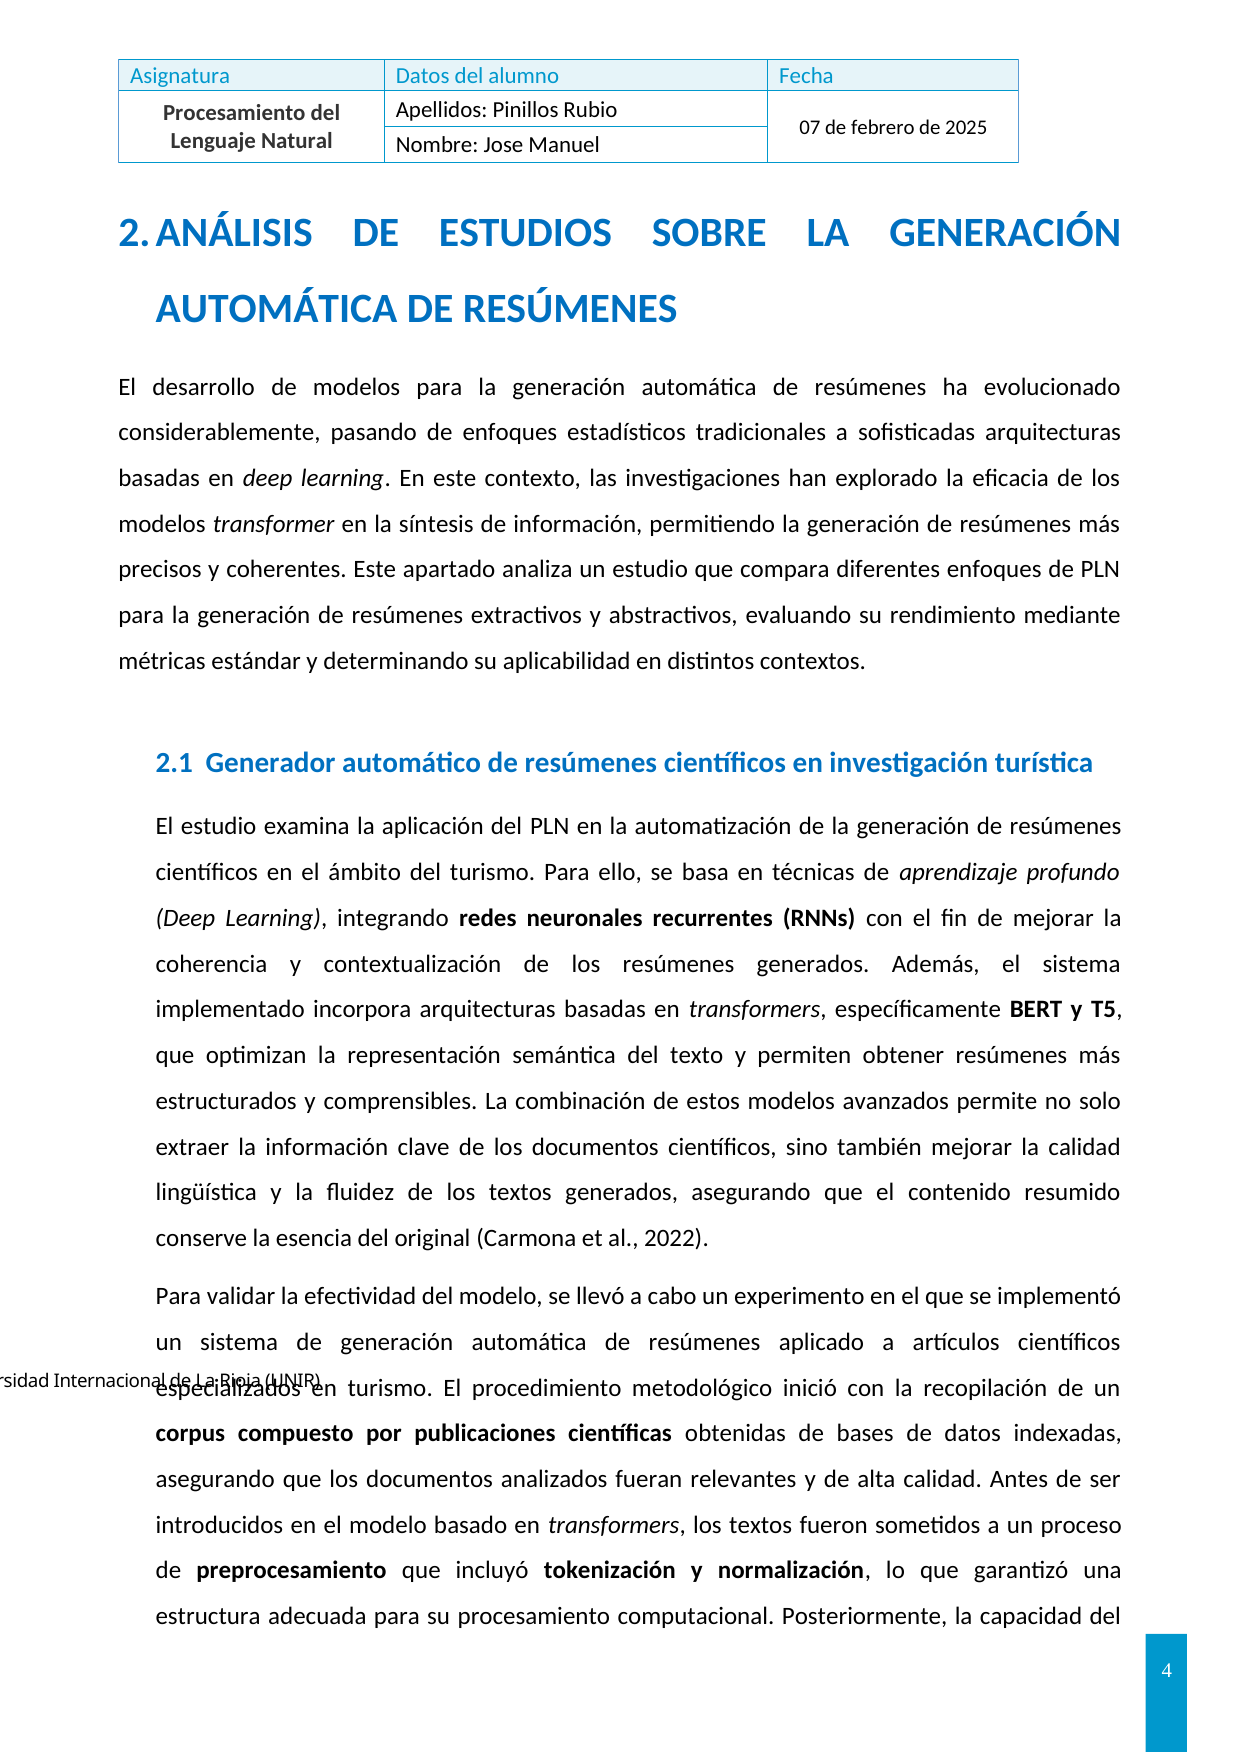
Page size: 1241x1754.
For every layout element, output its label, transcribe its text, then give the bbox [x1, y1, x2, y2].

subtitle Generador automático de resúmenes científicos en investigación turística [155, 744, 1122, 780]
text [155, 1280, 1122, 1631]
list ANÁLISIS DE ESTUDIOS SOBRE LA GENERACIÓN AUTOMÁTICA DE RESÚMENES [118, 206, 1122, 333]
text El estudio examina la aplicación del PLN en la automatización de la generación de resúmenes científicos en el ámbito del turismo. Para ello, se basa en técnicas de aprendizaje profundo (Deep Learning), integrando redes neuronales recurrentes (RNNs) con el fin de mejorar la coherencia y contextualización de los resúmenes generados. Además, el sistema implementado incorpora arquitecturas basadas en transformers, específicamente BERT y T5, que optimizan la representación semántica del texto y permiten obtener resúmenes más estructurados y comprensibles. La combinación de estos modelos avanzados permite no solo extraer la información clave de los documentos científicos, sino también mejorar la calidad lingüística y la fluidez de los textos generados, asegurando que el contenido resumido conserve la esencia del original . [155, 811, 1122, 1253]
text El desarrollo de modelos para la generación automática de resúmenes ha evolucionado considerablemente, pasando de enfoques estadísticos tradicionales a sofisticadas arquitecturas basadas en deep learning. En este contexto, las investigaciones han explorado la eficacia de los modelos transformer en la síntesis de información, permitiendo la generación de resúmenes más precisos y coherentes. Este apartado analiza un estudio que compara diferentes enfoques de PLN para la generación de resúmenes extractivos y abstractivos, evaluando su rendimiento mediante métricas estándar y determinando su aplicabilidad en distintos contextos. [118, 371, 1122, 676]
